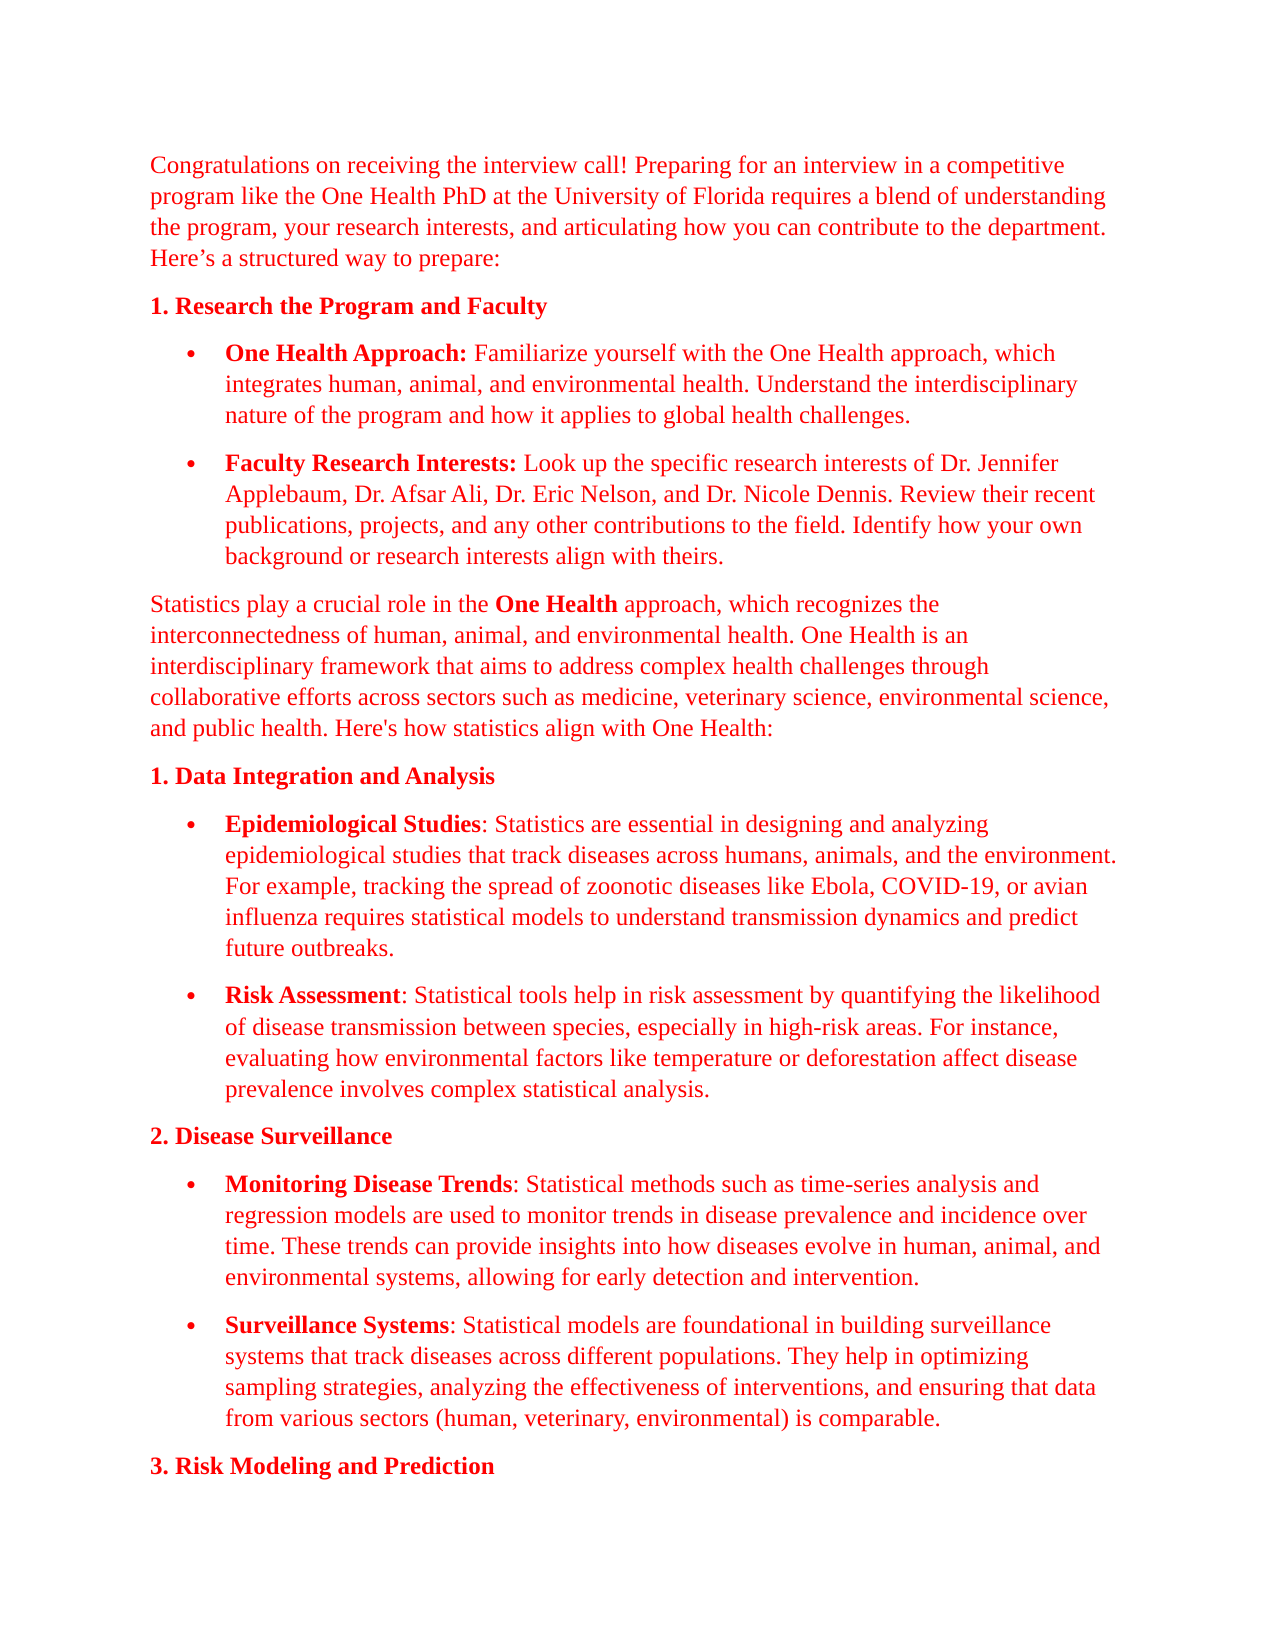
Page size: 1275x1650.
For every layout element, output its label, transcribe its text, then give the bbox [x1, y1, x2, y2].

list Monitoring Disease Trends: Statistical methods such as time-series analysis and regression models are used to monitor trends in disease prevalence and incidence over time. These trends can provide insights into how diseases evolve in human, animal, and environmental systems, allowing for early detection and intervention. [187, 1169, 1125, 1291]
list Surveillance Systems: Statistical models are foundational in building surveillance systems that track diseases across different populations. They help in optimizing sampling strategies, analyzing the effectiveness of interventions, and ensuring that data from various sectors (human, veterinary, environmental) is comparable. [187, 1310, 1125, 1432]
text Congratulations on receiving the interview call! Preparing for an interview in a competitive program like the One Health PhD at the University of Florida requires a blend of understanding the program, your research interests, and articulating how you can contribute to the department. Here’s a structured way to prepare: [150, 150, 1125, 272]
text Statistics play a crucial role in the One Health approach, which recognizes the interconnectedness of human, animal, and environmental health. One Health is an interdisciplinary framework that aims to address complex health challenges through collaborative efforts across sectors such as medicine, veterinary science, environmental science, and public health. Here's how statistics align with One Health: [150, 589, 1125, 742]
list One Health Approach: Familiarize yourself with the One Health approach, which integrates human, animal, and environmental health. Understand the interdisciplinary nature of the program and how it applies to global health challenges. [187, 338, 1125, 429]
list Risk Assessment: Statistical tools help in risk assessment by quantifying the likelihood of disease transmission between species, especially in high-risk areas. For instance, evaluating how environmental factors like temperature or deforestation affect disease prevalence involves complex statistical analysis. [187, 981, 1125, 1102]
text 3. Risk Modeling and Prediction [150, 1451, 1125, 1479]
text 2. Disease Surveillance [150, 1121, 1125, 1150]
list Faculty Research Interests: Look up the specific research interests of Dr. Jennifer Applebaum, Dr. Afsar Ali, Dr. Eric Nelson, and Dr. Nicole Dennis. Review their recent publications, projects, and any other contributions to the field. Identify how your own background or research interests align with theirs. [187, 448, 1125, 570]
list Epidemiological Studies: Statistics are essential in designing and analyzing epidemiological studies that track diseases across humans, animals, and the environment. For example, tracking the spread of zoonotic diseases like Ebola, COVID-19, or avian influenza requires statistical models to understand transmission dynamics and predict future outbreaks. [187, 809, 1125, 962]
text 1. Data Integration and Analysis [150, 761, 1125, 790]
text 1. Research the Program and Faculty [150, 291, 1125, 319]
